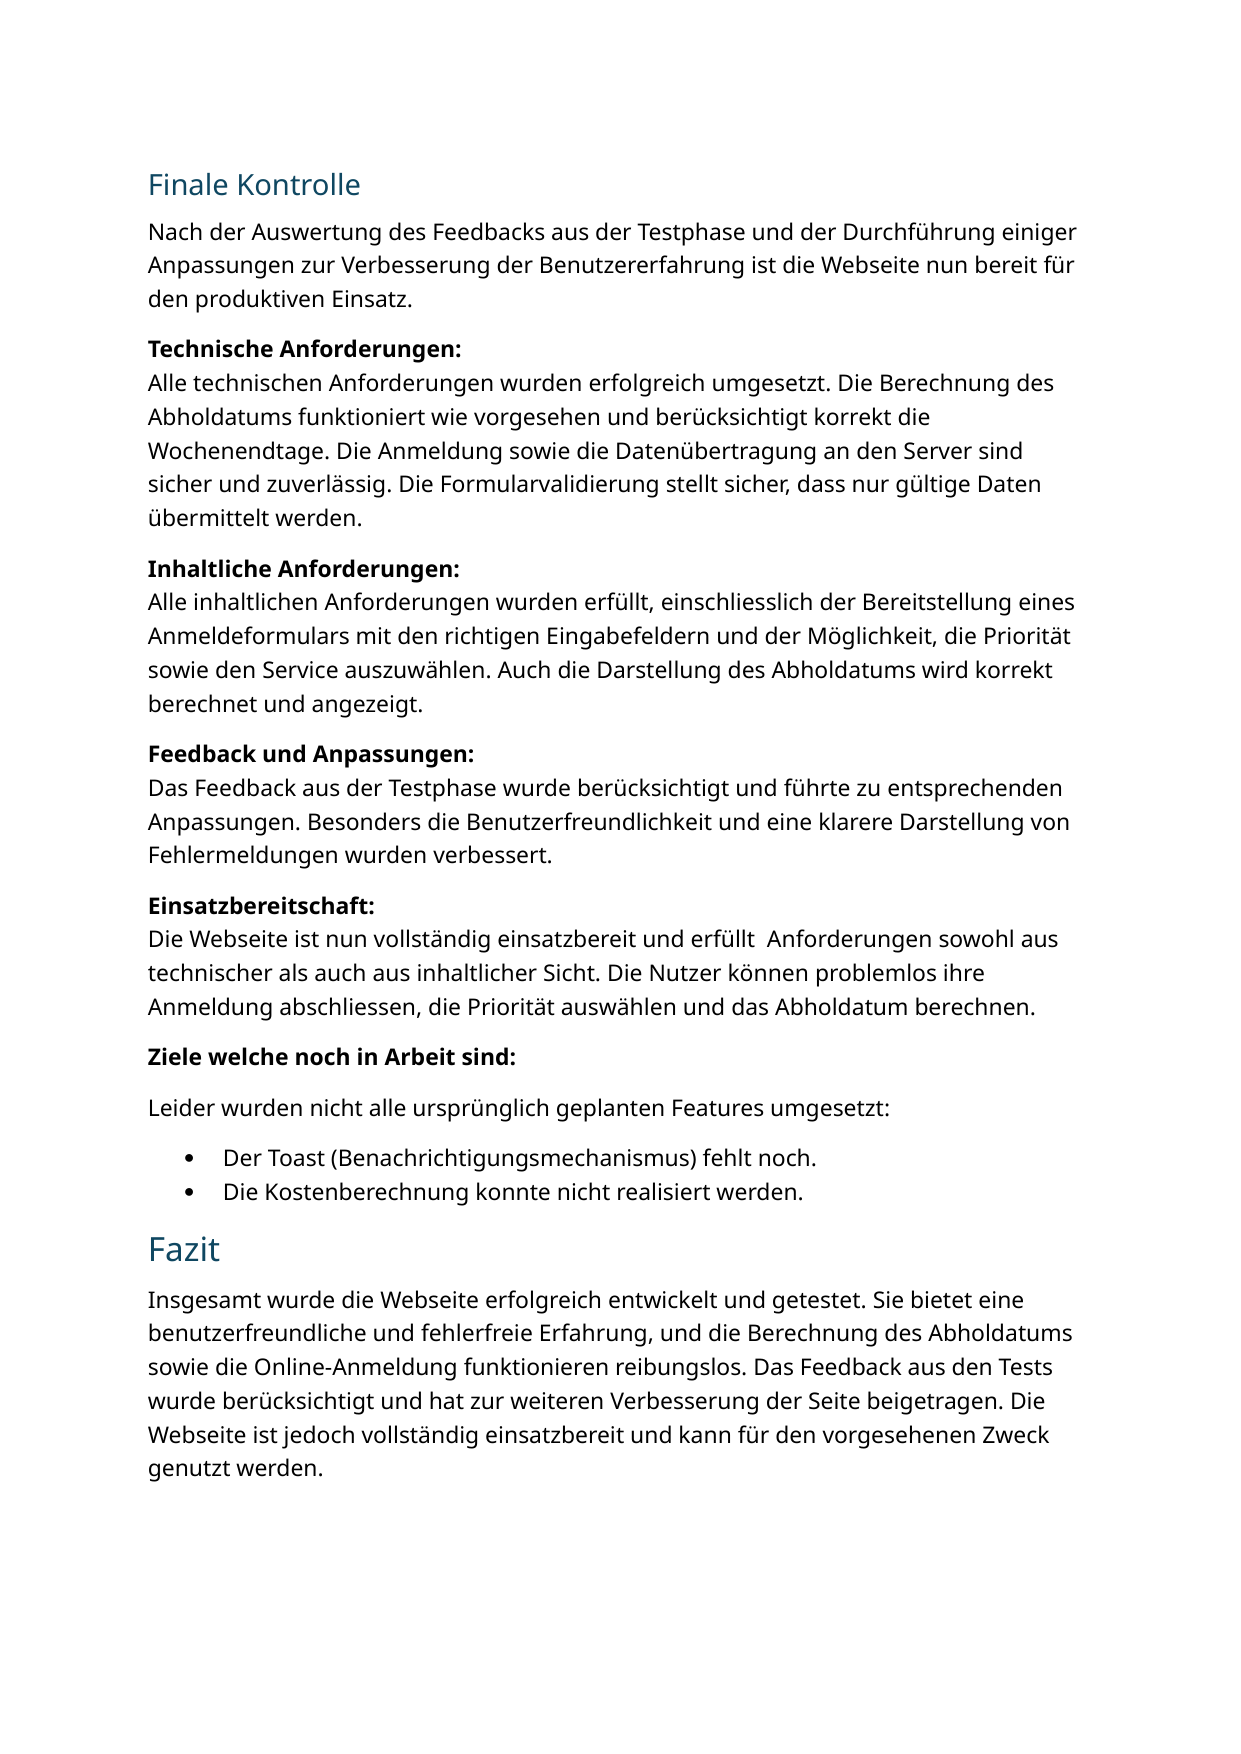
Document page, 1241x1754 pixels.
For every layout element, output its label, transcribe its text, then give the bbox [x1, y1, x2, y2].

subtitle Finale Kontrolle [148, 164, 1093, 204]
text Leider wurden nicht alle ursprünglich geplanten Features umgesetzt: [148, 1092, 1093, 1123]
text Nach der Auswertung des Feedbacks aus der Testphase und der Durchführung einiger Anpassungen zur Verbesserung der Benutzererfahrung ist die Webseite nun bereit für den produktiven Einsatz. [148, 215, 1093, 314]
text Technische Anforderungen: Alle technischen Anforderungen wurden erfolgreich umgesetzt. Die Berechnung des Abholdatums funktioniert wie vorgesehen und berücksichtigt korrekt die Wochenendtage. Die Anmeldung sowie die Datenübertragung an den Server sind sicher und zuverlässig. Die Formularvalidierung stellt sicher, dass nur gültige Daten übermittelt werden. [148, 333, 1093, 533]
text Ziele welche noch in Arbeit sind: [148, 1041, 1093, 1072]
subtitle Fazit [148, 1226, 1093, 1272]
text Feedback und Anpassungen: Das Feedback aus der Testphase wurde berücksichtigt und führte zu entsprechenden Anpassungen. Besonders die Benutzerfreundlichkeit und eine klarere Darstellung von Fehlermeldungen wurden verbessert. [148, 738, 1093, 870]
list Der Toast (Benachrichtigungsmechanismus) fehlt noch. [185, 1142, 1093, 1173]
list Die Kostenberechnung konnte nicht realisiert werden. [185, 1176, 1093, 1207]
text Einsatzbereitschaft: Die Webseite ist nun vollständig einsatzbereit und erfüllt Anforderungen sowohl aus technischer als auch aus inhaltlicher Sicht. Die Nutzer können problemlos ihre Anmeldung abschliessen, die Priorität auswählen und das Abholdatum berechnen. [148, 889, 1093, 1022]
text Insgesamt wurde die Webseite erfolgreich entwickelt und getestet. Sie bietet eine benutzerfreundliche und fehlerfreie Erfahrung, und die Berechnung des Abholdatums sowie die Online-Anmeldung funktionieren reibungslos. Das Feedback aus den Tests wurde berücksichtigt und hat zur weiteren Verbesserung der Seite beigetragen. Die Webseite ist jedoch vollständig einsatzbereit und kann für den vorgesehenen Zweck genutzt werden. [148, 1283, 1093, 1483]
text Inhaltliche Anforderungen: Alle inhaltlichen Anforderungen wurden erfüllt, einschliesslich der Bereitstellung eines Anmeldeformulars mit den richtigen Eingabefeldern und der Möglichkeit, die Priorität sowie den Service auszuwählen. Auch die Darstellung des Abholdatums wird korrekt berechnet und angezeigt. [148, 552, 1093, 719]
